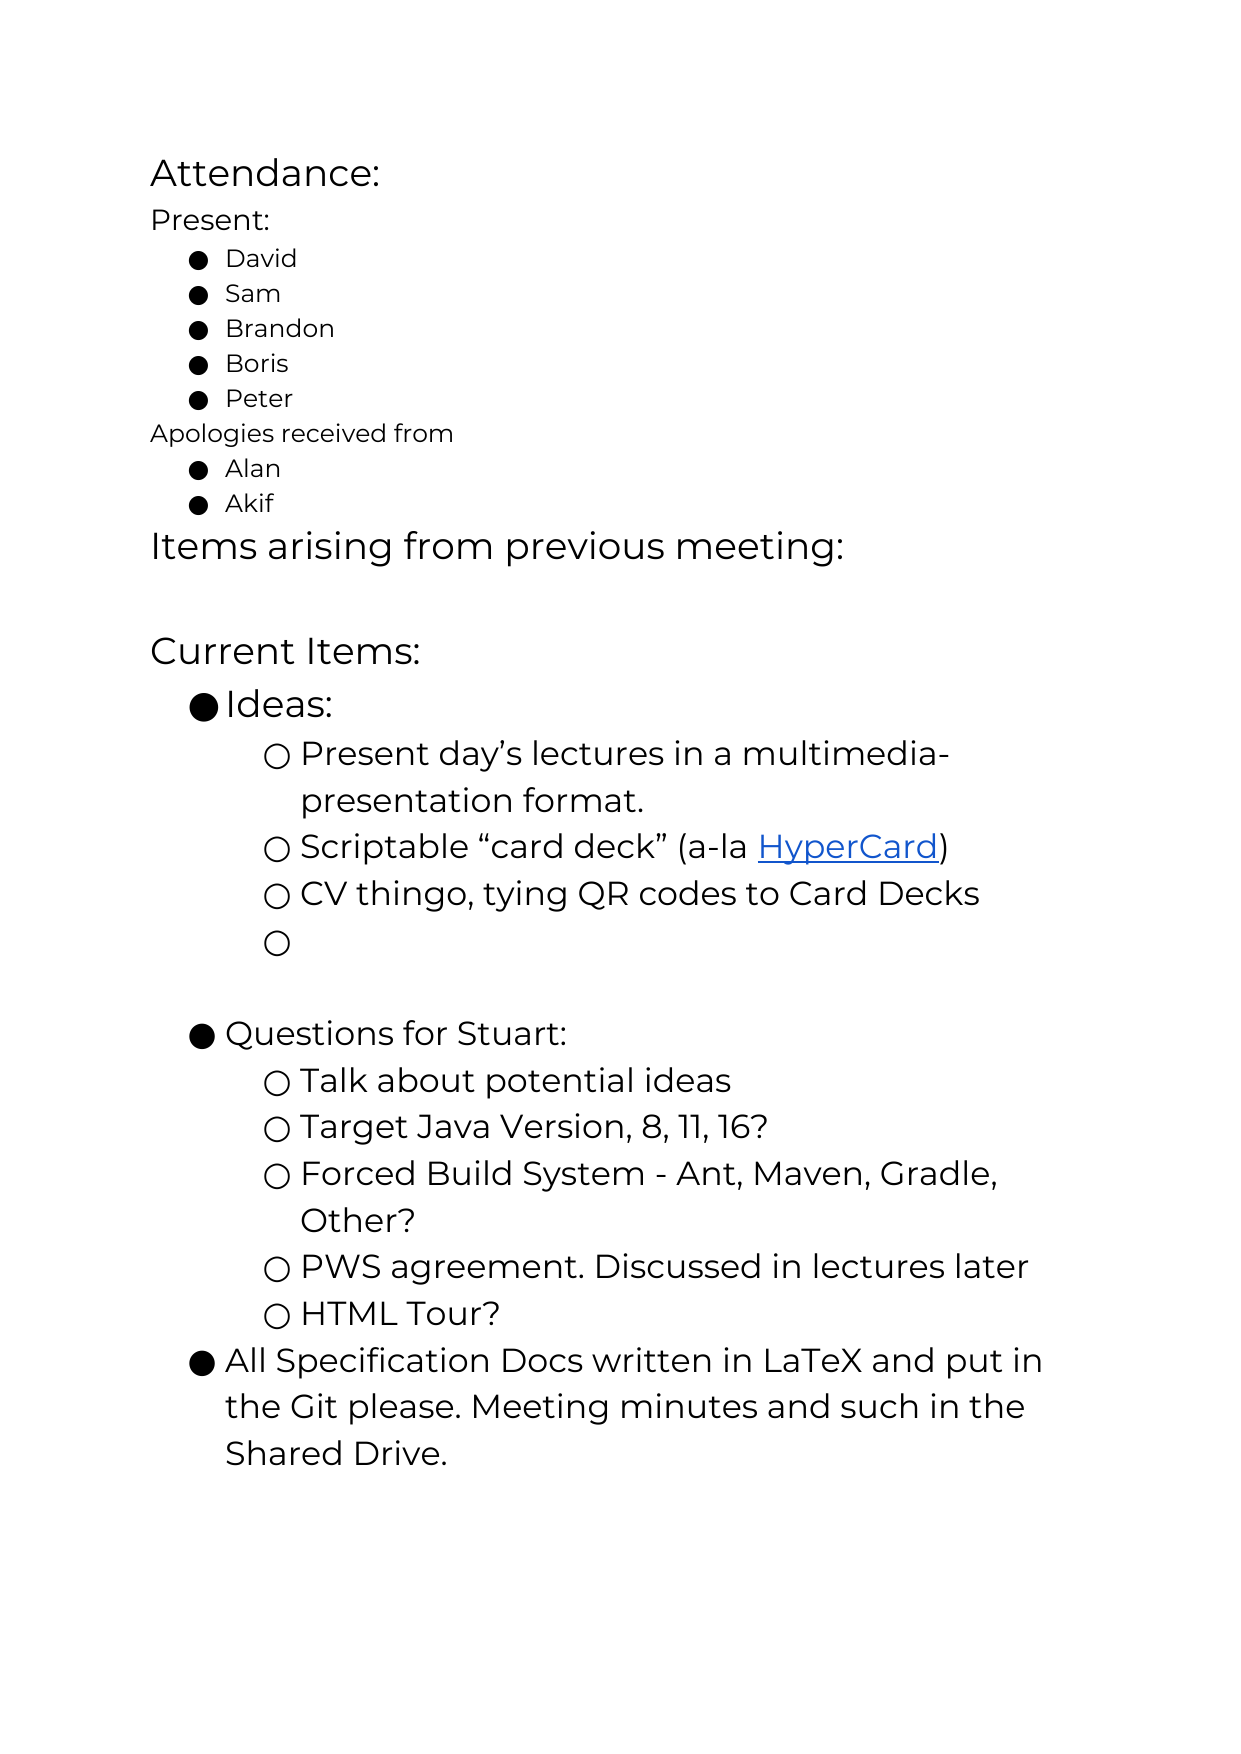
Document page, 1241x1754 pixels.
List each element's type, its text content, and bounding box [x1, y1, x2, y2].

list David [187, 243, 1090, 274]
text Attendance: [150, 150, 1090, 196]
list HTML Tour? [262, 1293, 1090, 1334]
list Forced Build System - Ant, Maven, Gradle, Other? [262, 1153, 1090, 1241]
list Brandon [187, 313, 1090, 344]
text Items arising from previous meeting: [150, 523, 1090, 569]
list Questions for Stuart: [187, 1013, 1090, 1054]
text Apologies received from [150, 418, 1090, 449]
list Alan [187, 453, 1090, 484]
list Target Java Version, 8, 11, 16? [262, 1107, 1090, 1147]
list All Specification Docs written in LaTeX and put in the Git please. Meeting minutes and such in the Shared Drive. [187, 1340, 1090, 1474]
list PWS agreement. Discussed in lectures later [262, 1247, 1090, 1287]
list Present day’s lectures in a multimedia-presentation format. [262, 733, 1090, 821]
text Current Items: [150, 628, 1090, 674]
list Talk about potential ideas [262, 1060, 1090, 1101]
list Akif [187, 488, 1090, 519]
text Present: [150, 202, 1090, 238]
list Ideas: [187, 681, 1090, 727]
list Peter [187, 383, 1090, 414]
list Boris [187, 348, 1090, 379]
list Sam [187, 278, 1090, 309]
list CV thingo, tying QR codes to Card Decks [262, 873, 1090, 914]
list Scriptable “card deck” (a-la HyperCard) [262, 827, 1090, 867]
